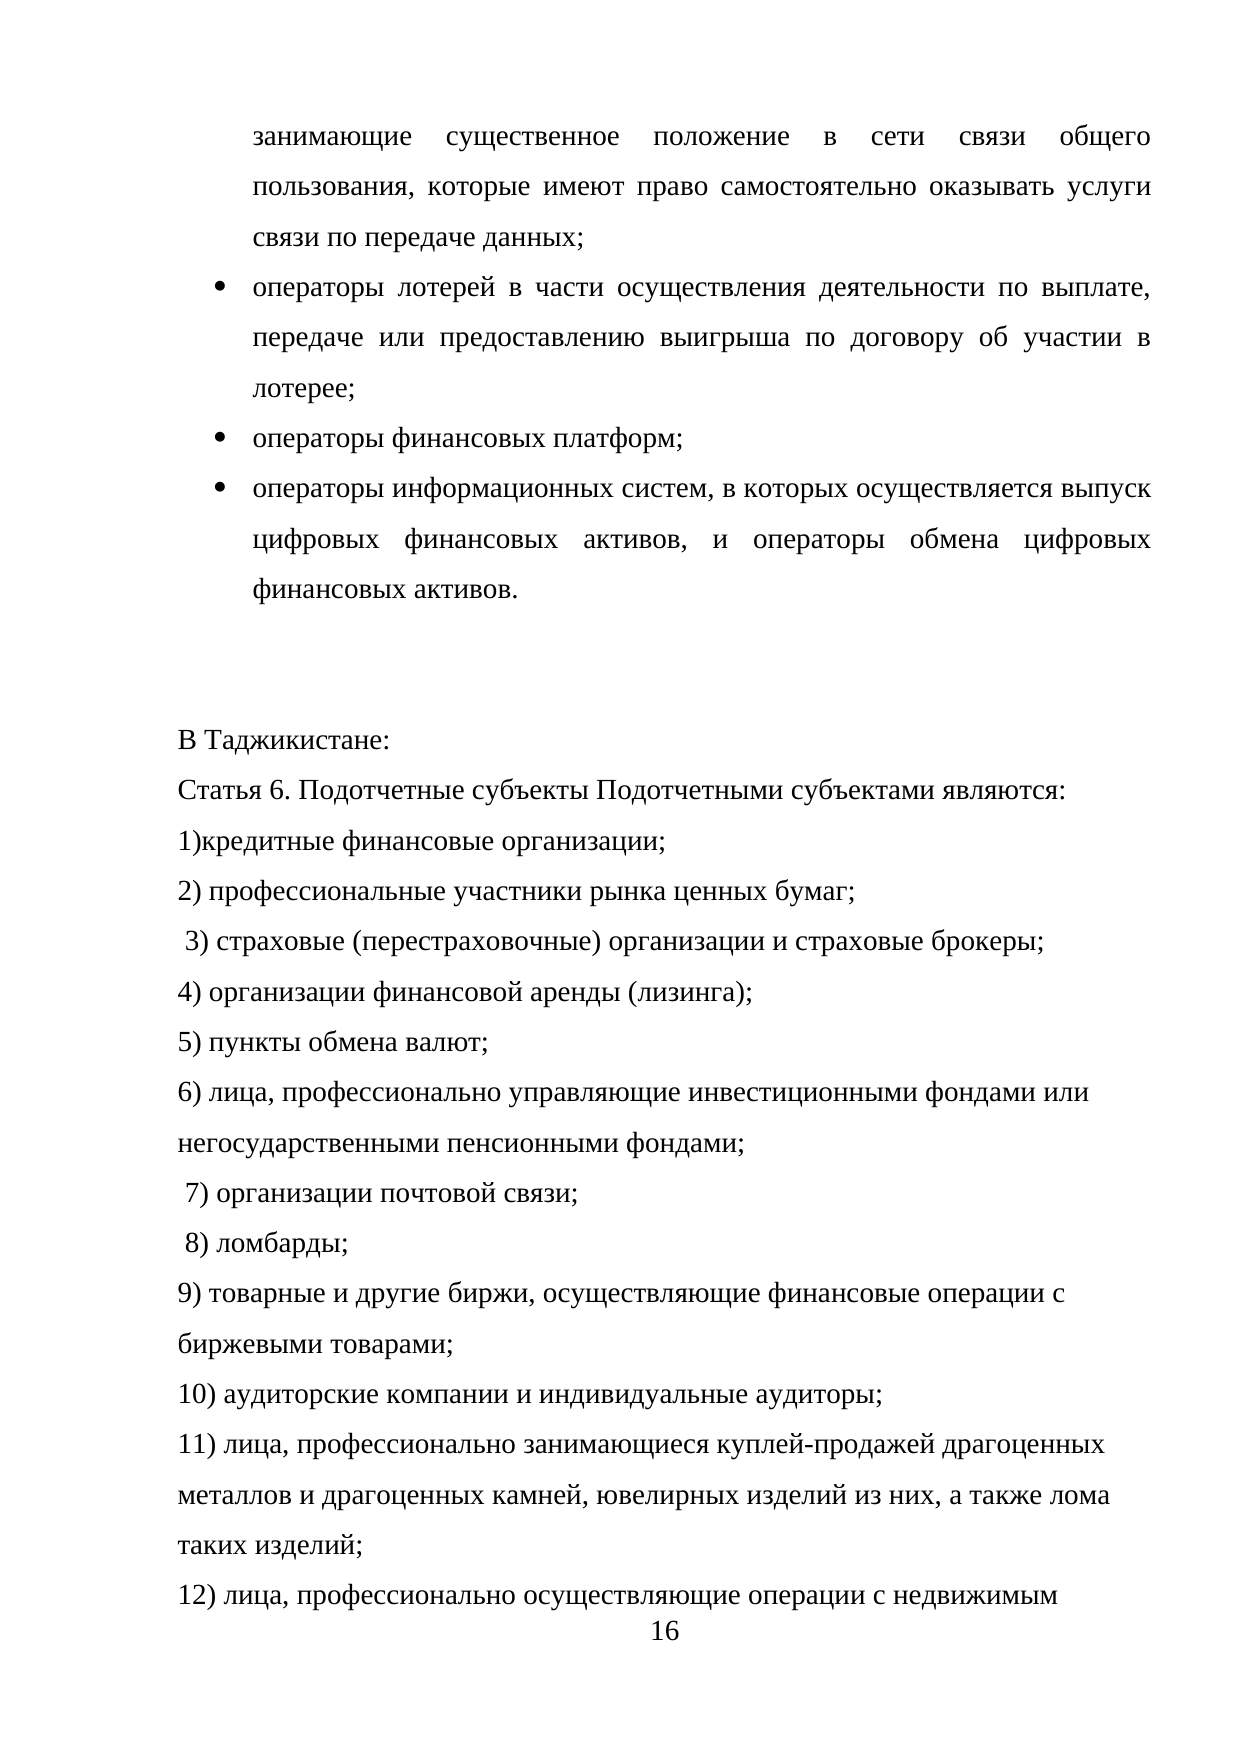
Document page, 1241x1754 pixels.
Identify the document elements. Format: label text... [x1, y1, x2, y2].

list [215, 118, 1152, 252]
list операторы лотерей в части осуществления деятельности по выплате, передаче или предоставлению выигрыша по договору об участии в лотерее; [215, 269, 1152, 403]
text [177, 772, 1152, 1611]
text В Таджикистане: [177, 722, 1152, 756]
list операторы финансовых платформ; [215, 420, 1152, 454]
list операторы информационных систем, в которых осуществляется выпуск цифровых финансовых активов, и операторы обмена цифровых финансовых активов. [215, 471, 1152, 605]
